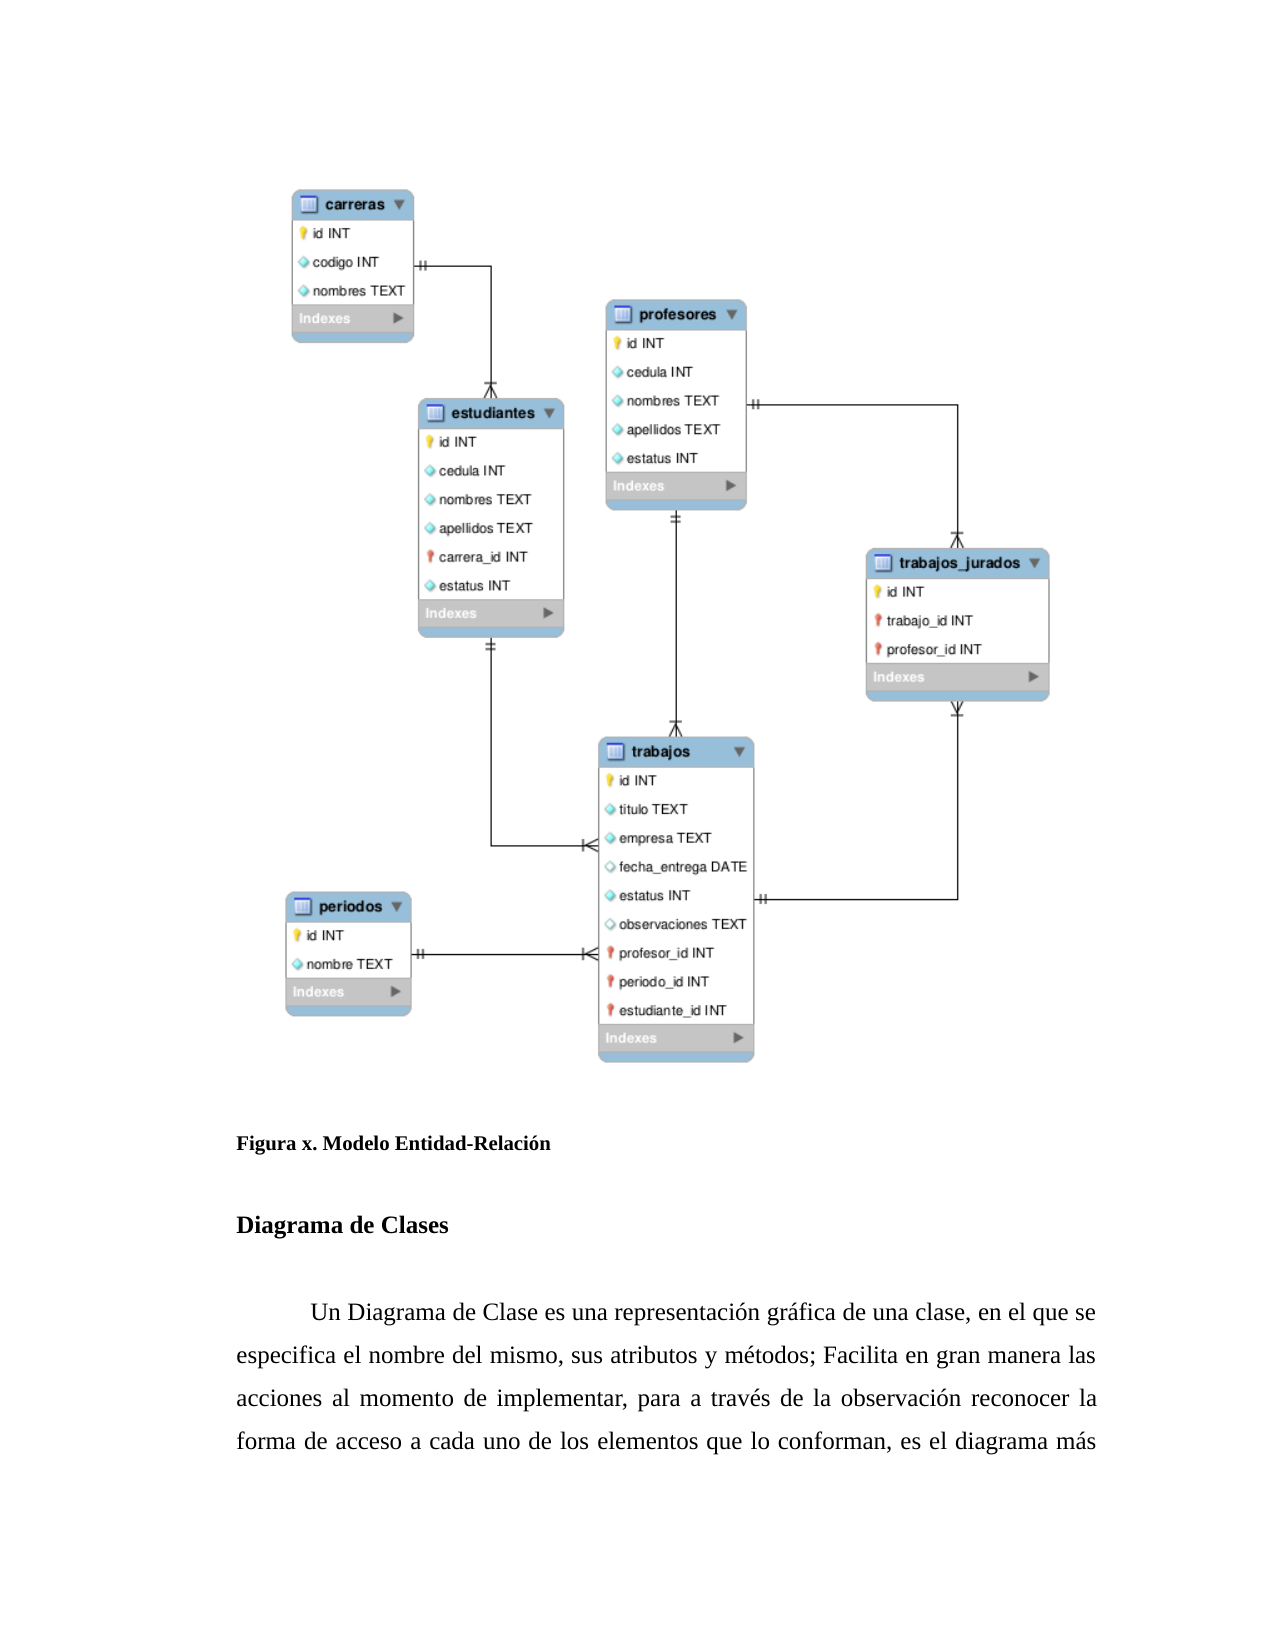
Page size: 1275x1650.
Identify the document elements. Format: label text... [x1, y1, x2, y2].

list Figura x. Modelo Entidad-Relación [236, 1131, 1098, 1155]
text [236, 1297, 1098, 1455]
text Diagrama de Clases [236, 1210, 1098, 1239]
picture [273, 177, 1061, 1074]
